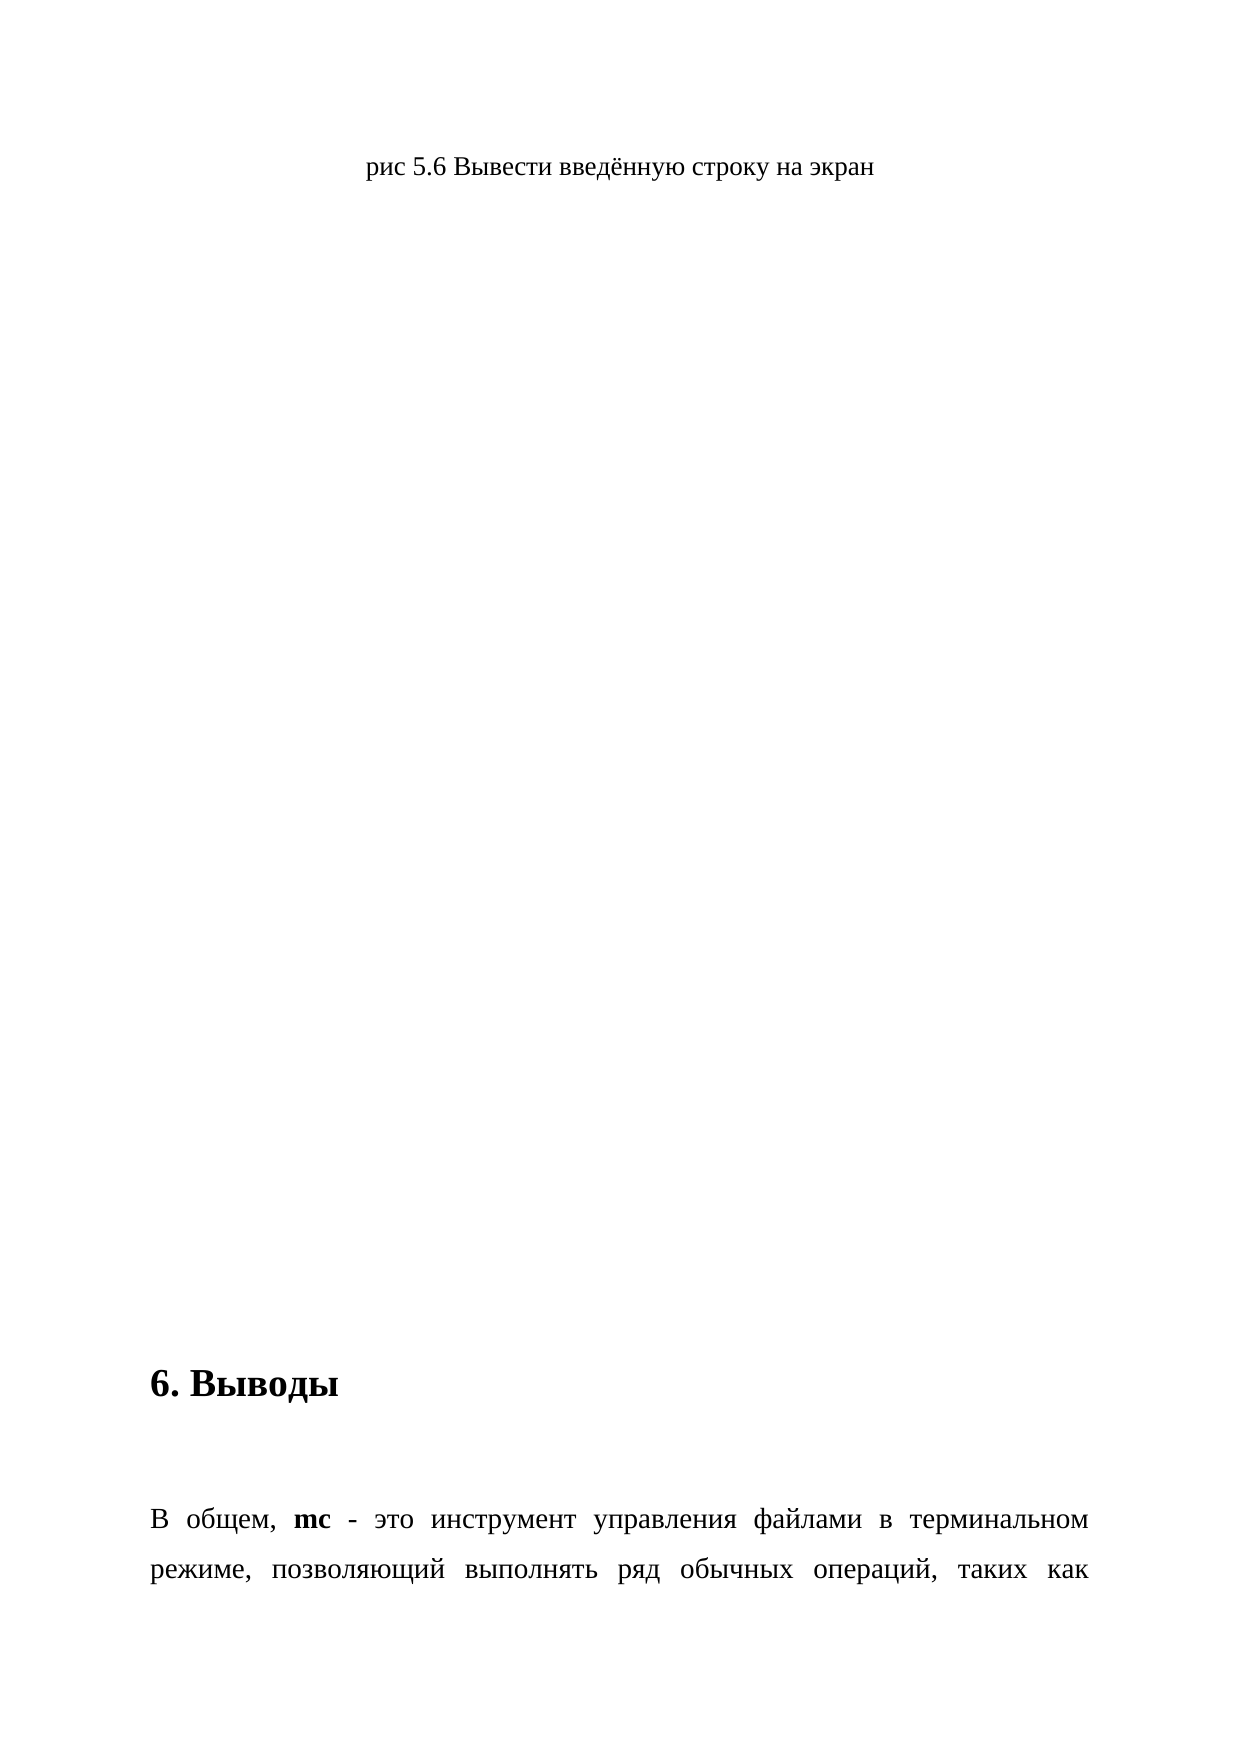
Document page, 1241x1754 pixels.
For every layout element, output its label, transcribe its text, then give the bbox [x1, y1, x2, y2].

subtitle 6. Выводы [150, 1359, 1090, 1405]
subtitle рис 5.6 Вывести введённую строку на экран [150, 150, 1090, 181]
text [150, 1501, 1090, 1585]
